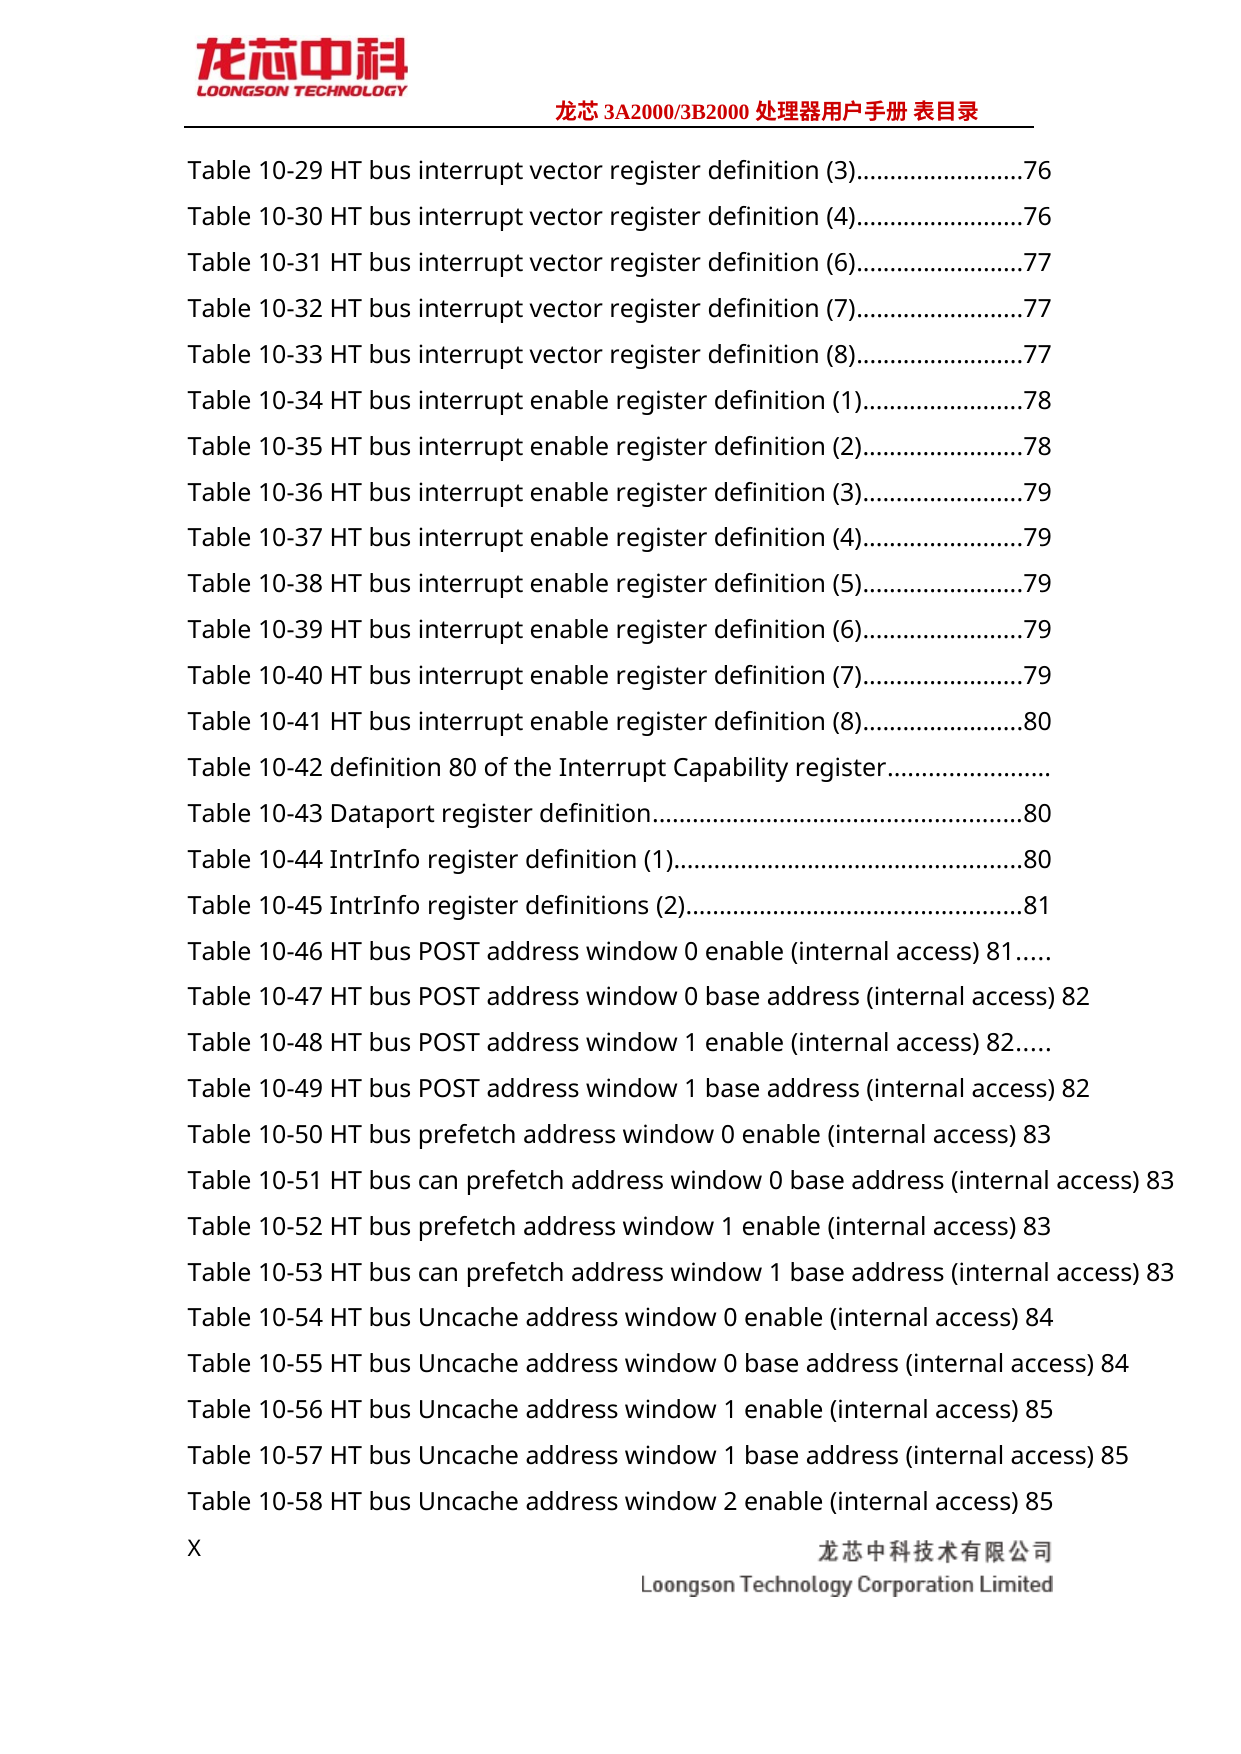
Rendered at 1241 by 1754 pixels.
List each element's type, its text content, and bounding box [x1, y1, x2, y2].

text Table 10-37 HT bus interrupt enable register definition (4) 79 [187, 520, 1240, 554]
text Table 10-58 HT bus Uncache address window 2 enable (internal access) 85 [187, 1484, 1240, 1518]
text Table 10-53 HT bus can prefetch address window 1 base address (internal access) 83 [187, 1254, 1240, 1288]
text Table 10-29 HT bus interrupt vector register definition (3) 76 [187, 153, 1240, 187]
text Table 10-41 HT bus interrupt enable register definition (8) 80 [187, 704, 1240, 738]
text Table 10-46 HT bus POST address window 0 enable (internal access) 81 [187, 933, 1240, 967]
picture [194, 35, 408, 98]
text Table 10-35 HT bus interrupt enable register definition (2) 78 [187, 428, 1240, 462]
text Table 10-55 HT bus Uncache address window 0 base address (internal access) 84 [187, 1346, 1240, 1380]
text Table 10-49 HT bus POST address window 1 base address (internal access) 82 [187, 1071, 1240, 1105]
text Table 10-56 HT bus Uncache address window 1 enable (internal access) 85 [187, 1392, 1240, 1426]
text Table 10-40 HT bus interrupt enable register definition (7) 79 [187, 658, 1240, 692]
text Table 10-38 HT bus interrupt enable register definition (5) 79 [187, 566, 1240, 600]
picture [642, 1540, 1053, 1597]
text Table 10-39 HT bus interrupt enable register definition (6) 79 [187, 612, 1240, 646]
text Table 10-34 HT bus interrupt enable register definition (1) 78 [187, 382, 1240, 417]
text Table 10-54 HT bus Uncache address window 0 enable (internal access) 84 [187, 1300, 1240, 1334]
text Table 10-32 HT bus interrupt vector register definition (7) 77 [187, 291, 1240, 325]
text Table 10-51 HT bus can prefetch address window 0 base address (internal access) 83 [187, 1162, 1240, 1197]
text Table 10-33 HT bus interrupt vector register definition (8) 77 [187, 337, 1240, 371]
text Table 10-43 Dataport register definition 80 [187, 796, 1240, 829]
text Table 10-44 IntrInfo register definition (1) 80 [187, 841, 1240, 875]
text Table 10-47 HT bus POST address window 0 base address (internal access) 82 [187, 979, 1240, 1013]
text Table 10-31 HT bus interrupt vector register definition (6) 77 [187, 245, 1240, 279]
text Table 10-42 definition 80 of the Interrupt Capability register [187, 749, 1240, 783]
text Table 10-48 HT bus POST address window 1 enable (internal access) 82 [187, 1025, 1240, 1059]
text Table 10-36 HT bus interrupt enable register definition (3) 79 [187, 474, 1240, 508]
text Table 10-57 HT bus Uncache address window 1 base address (internal access) 85 [187, 1438, 1240, 1472]
text Table 10-50 HT bus prefetch address window 0 enable (internal access) 83 [187, 1117, 1240, 1151]
text Table 10-52 HT bus prefetch address window 1 enable (internal access) 83 [187, 1208, 1240, 1243]
text Table 10-45 IntrInfo register definitions (2) 81 [187, 887, 1240, 921]
text Table 10-30 HT bus interrupt vector register definition (4) 76 [187, 199, 1240, 233]
